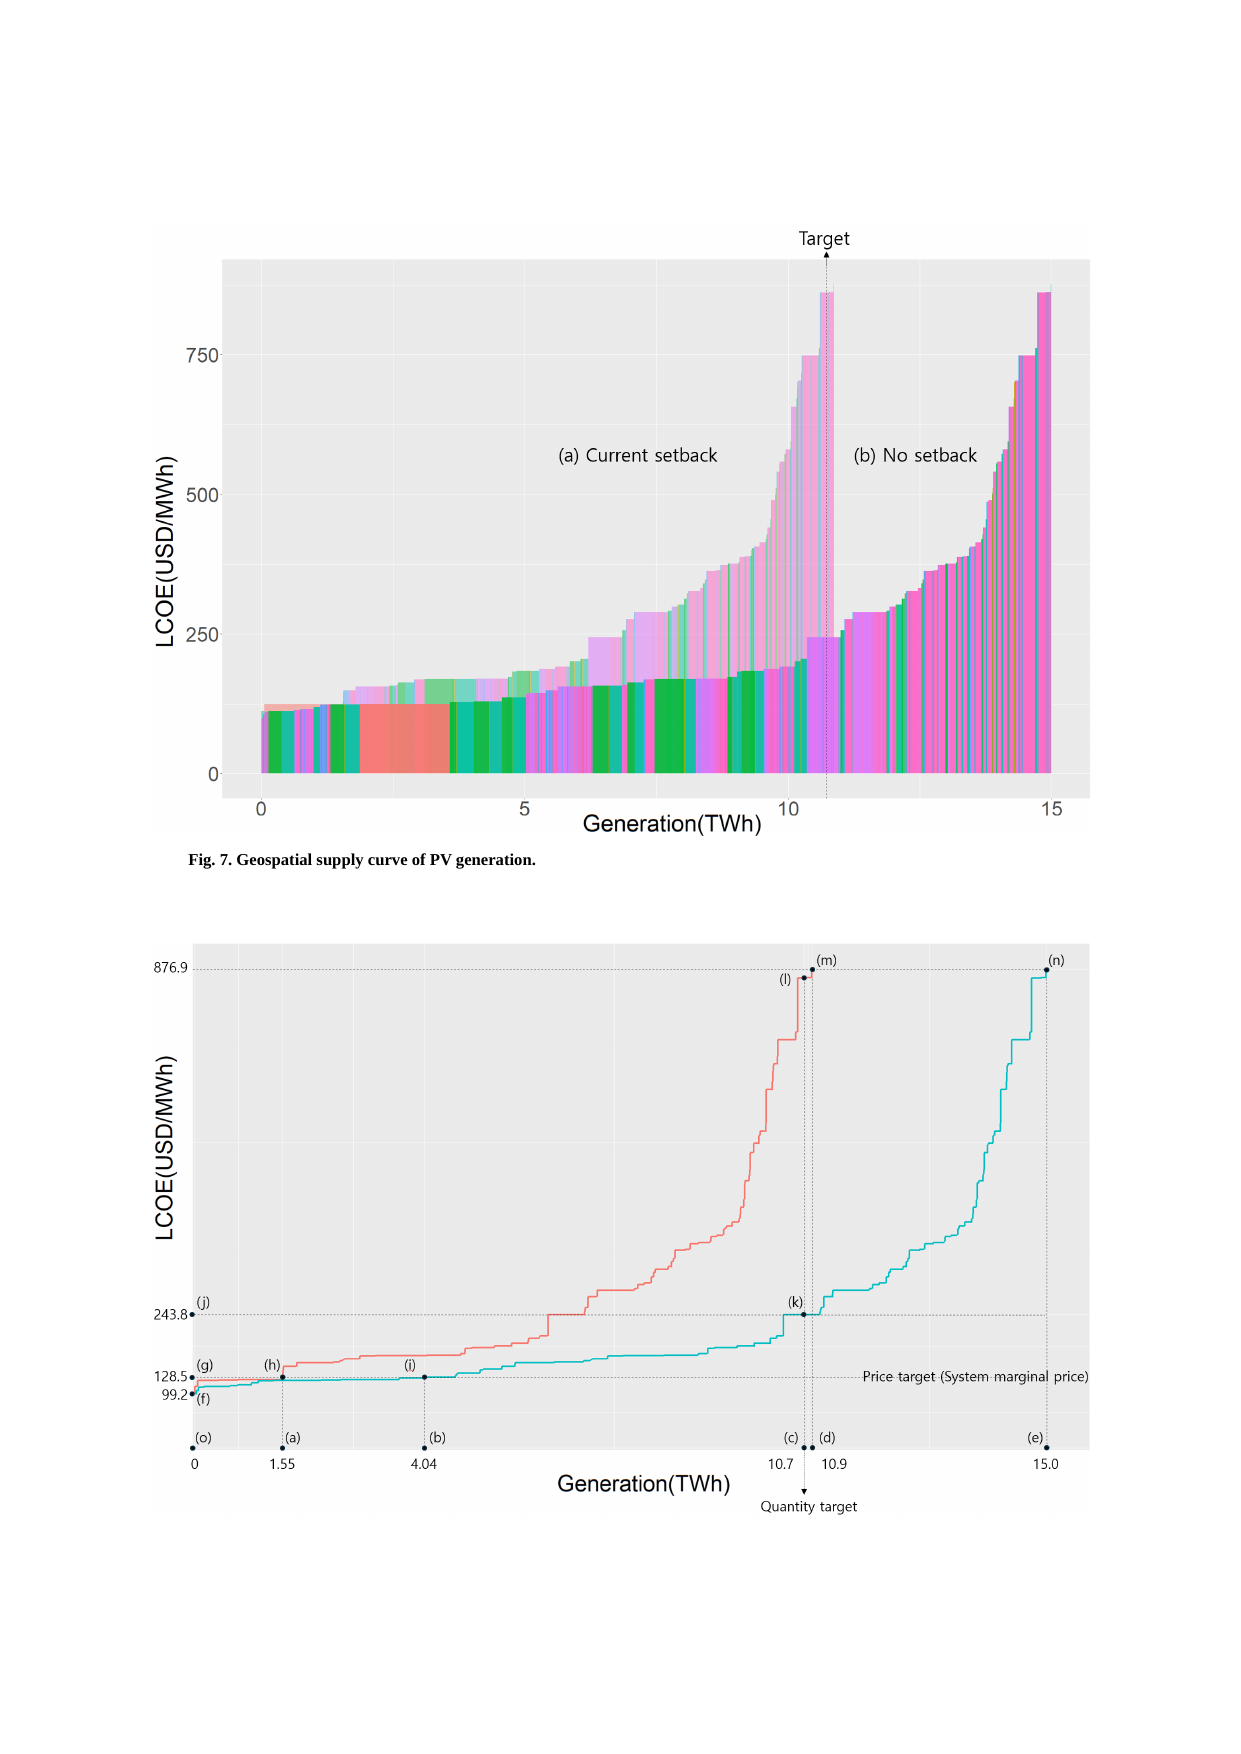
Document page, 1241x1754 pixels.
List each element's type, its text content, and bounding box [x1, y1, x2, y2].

picture [150, 941, 1091, 1517]
picture [150, 222, 1091, 836]
